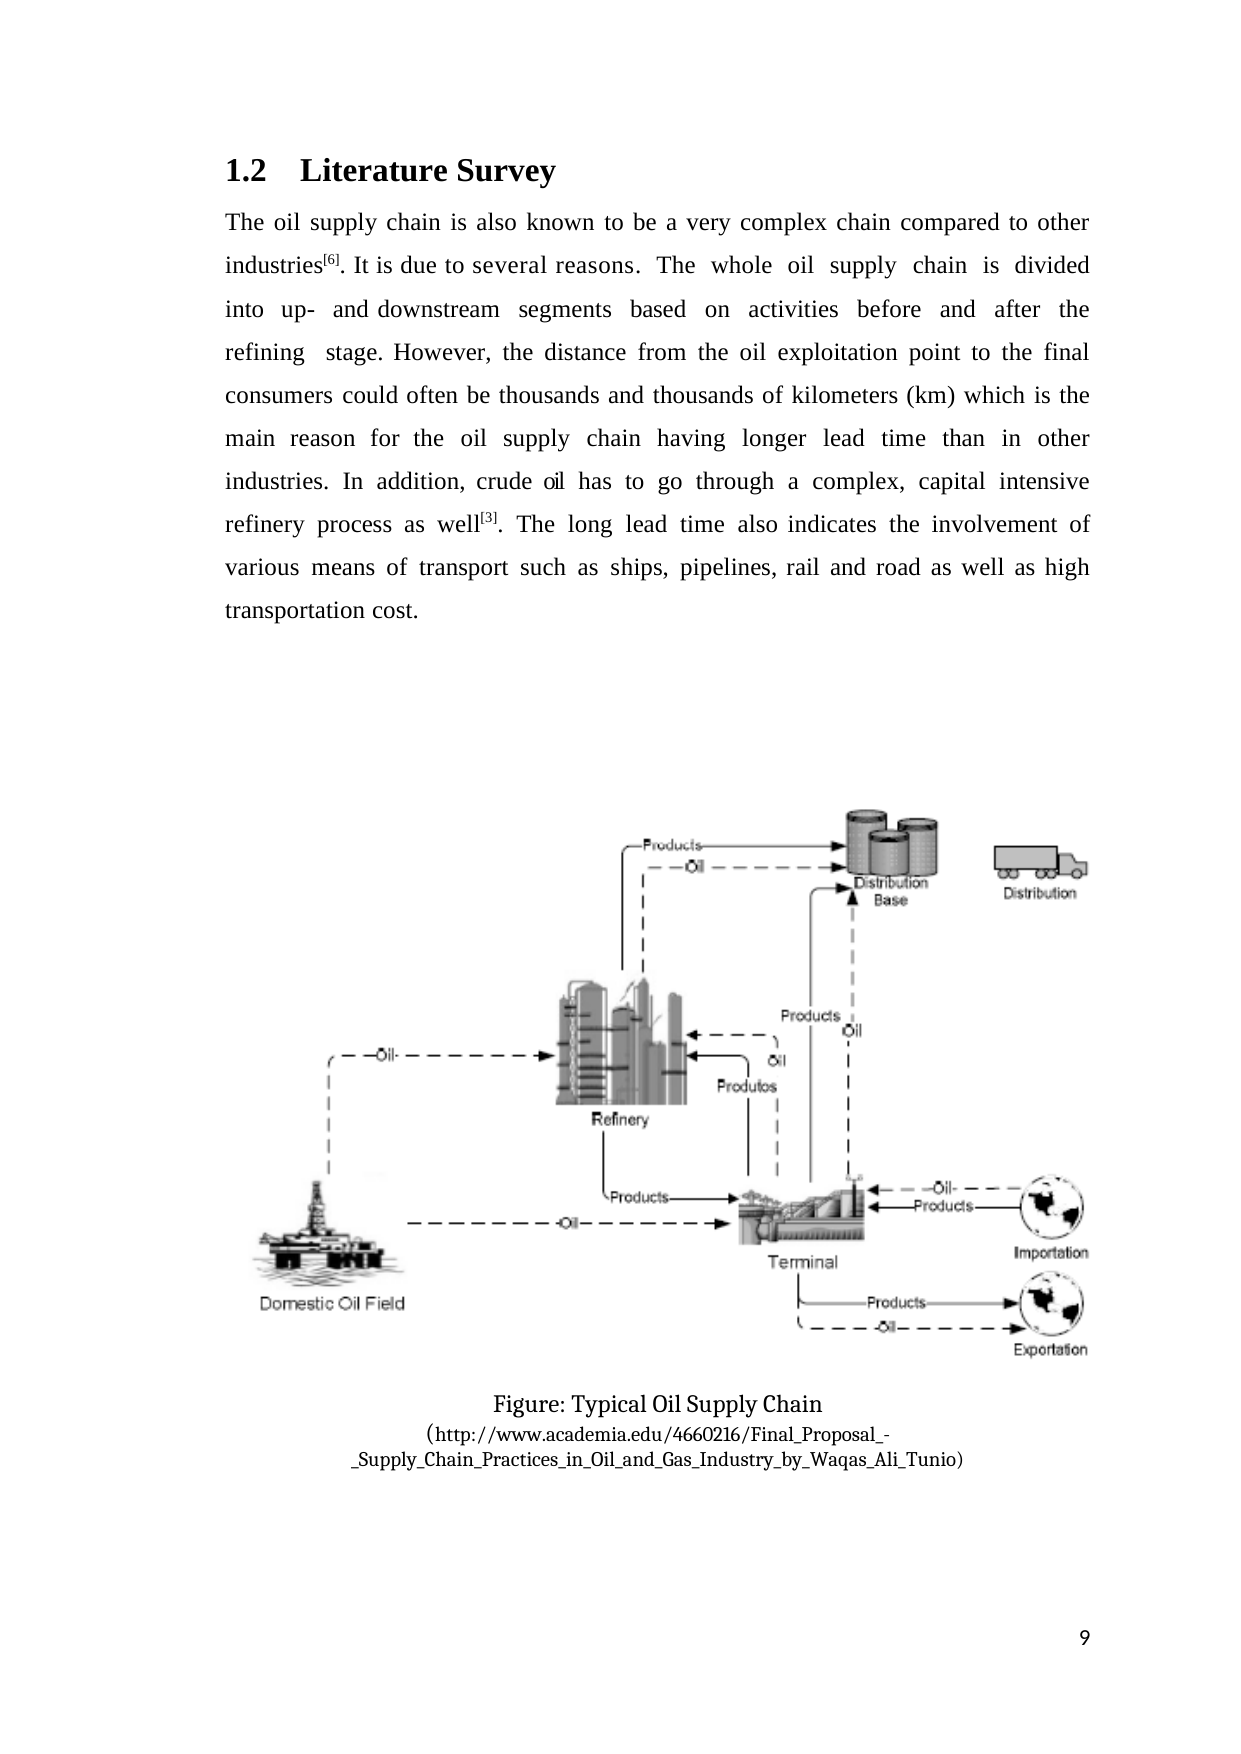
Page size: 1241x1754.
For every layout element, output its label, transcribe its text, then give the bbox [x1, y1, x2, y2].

text Figure: Typical Oil Supply Chain [225, 1390, 1090, 1418]
picture [225, 796, 1091, 1361]
text (http://www.academia.edu/4660216/Final_Proposal_-_Supply_Chain_Practices_in_Oil_and_Gas_Industry_by_Waqas_Ali_Tunio) [225, 1418, 1090, 1471]
text The oil supply chain is also known to be a very complex chain compared to other industries[6]. It is due to several reasons. The whole oil supply chain is divided into up- and downstream segments based on activities before and after the refining stage. However, the distance from the oil exploitation point to the final consumers could often be thousands and thousands of kilometers (km) which is the main reason for the oil supply chain having longer lead time than in other industries. In addition, crude oil has to go through a complex, capital intensive refinery process as well[3]. The long lead time also indicates the involvement of various means of transport such as ships, pipelines, rail and road as well as high transportation cost. [225, 207, 1090, 624]
list Literature Survey [225, 150, 1090, 188]
